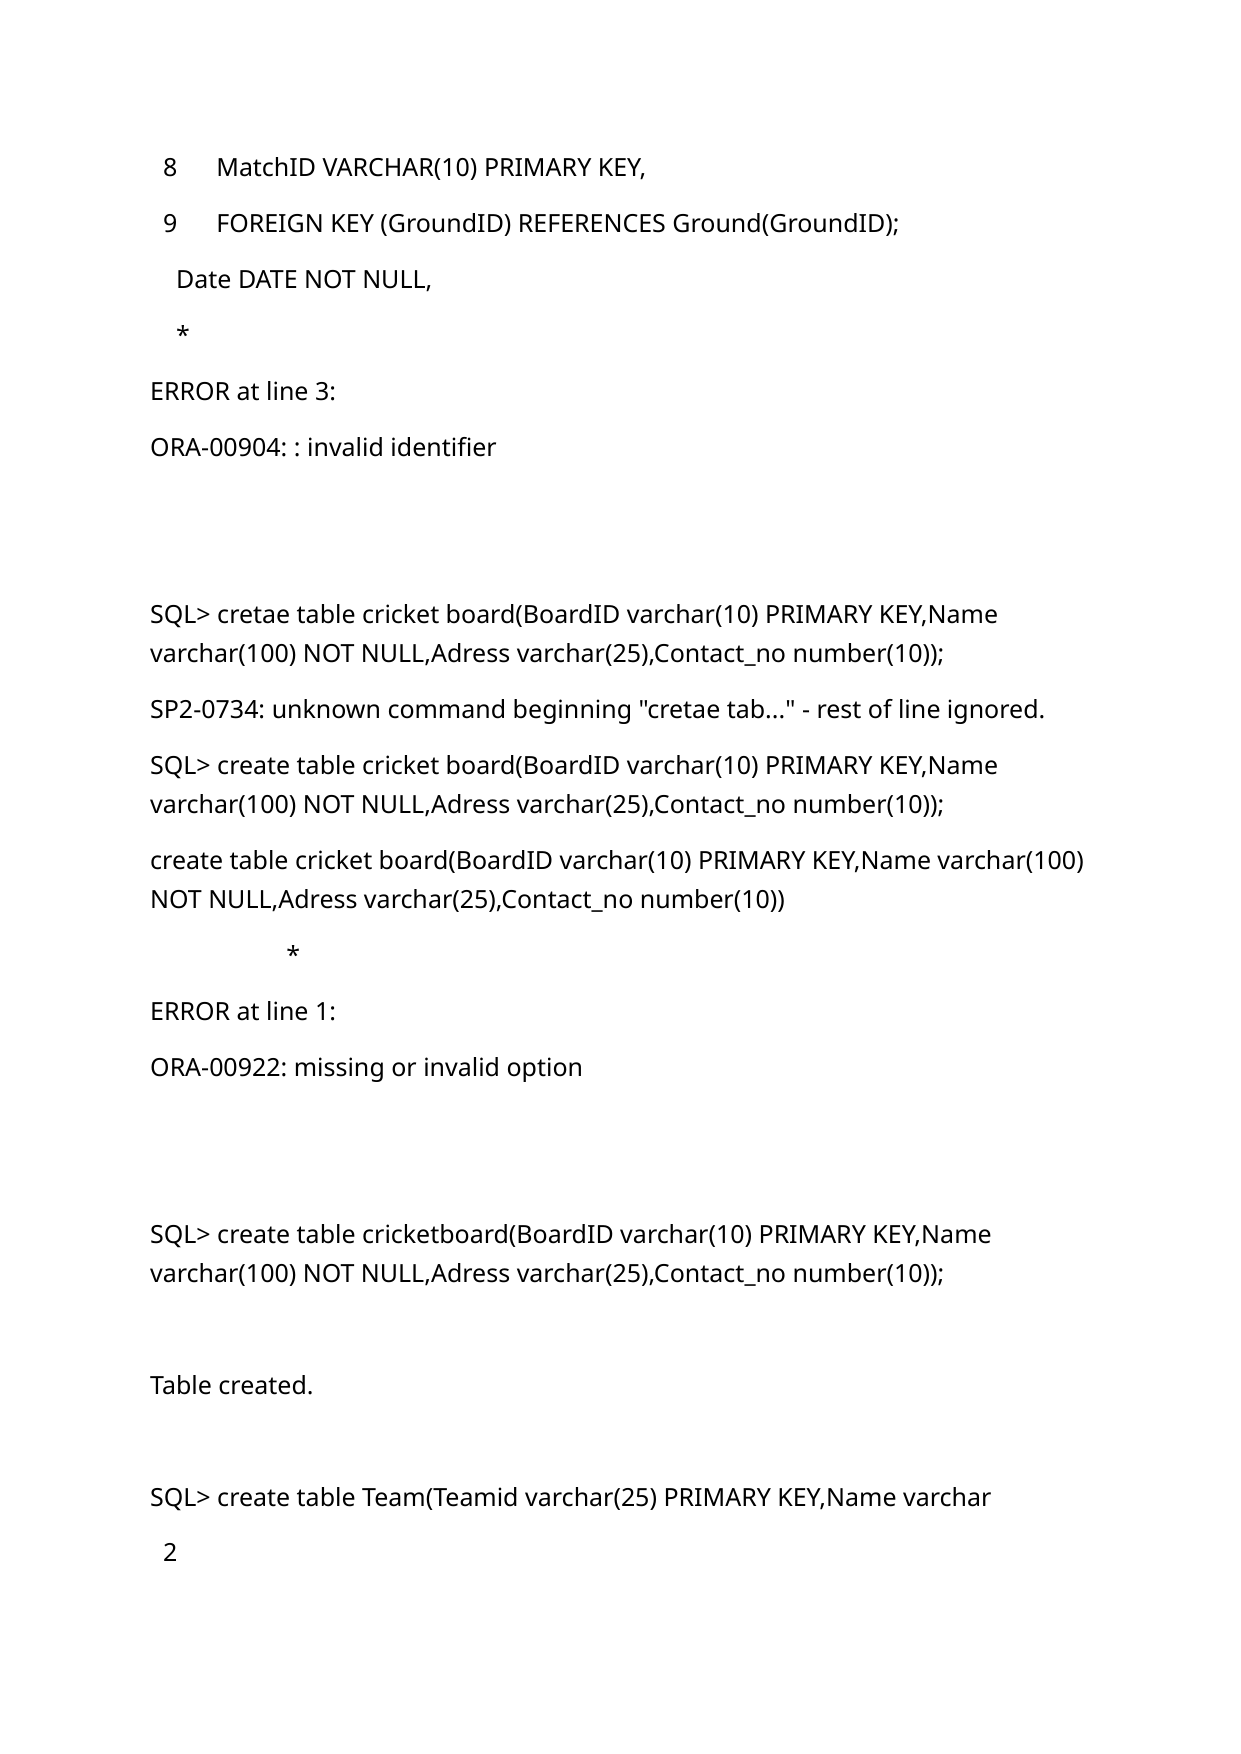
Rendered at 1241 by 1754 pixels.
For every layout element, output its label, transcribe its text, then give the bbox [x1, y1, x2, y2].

text SQL> create table Team(Teamid varchar(25) PRIMARY KEY,Name varchar [150, 1479, 1090, 1513]
text ORA-00904: : invalid identifier [150, 429, 1090, 463]
text SQL> create table cricketboard(BoardID varchar(10) PRIMARY KEY,Name varchar(100) NOT NULL,Adress varchar(25),Contact_no number(10)); [150, 1217, 1090, 1290]
text * [150, 317, 1090, 352]
text Date DATE NOT NULL, [150, 262, 1090, 296]
text SP2-0734: unknown command beginning "cretae tab..." - rest of line ignored. [150, 692, 1090, 726]
text * [150, 937, 1090, 972]
text 9 FOREIGN KEY (GroundID) REFERENCES Ground(GroundID); [150, 206, 1090, 240]
text ERROR at line 1: [150, 993, 1090, 1027]
text SQL> cretae table cricket board(BoardID varchar(10) PRIMARY KEY,Name varchar(100) NOT NULL,Adress varchar(25),Contact_no number(10)); [150, 597, 1090, 670]
text 2 [150, 1535, 1090, 1569]
text ERROR at line 3: [150, 373, 1090, 407]
text SQL> create table cricket board(BoardID varchar(10) PRIMARY KEY,Name varchar(100) NOT NULL,Adress varchar(25),Contact_no number(10)); [150, 747, 1090, 821]
text 8 MatchID VARCHAR(10) PRIMARY KEY, [150, 150, 1090, 184]
text ORA-00922: missing or invalid option [150, 1049, 1090, 1083]
text Table created. [150, 1367, 1090, 1402]
text create table cricket board(BoardID varchar(10) PRIMARY KEY,Name varchar(100) NOT NULL,Adress varchar(25),Contact_no number(10)) [150, 842, 1090, 916]
